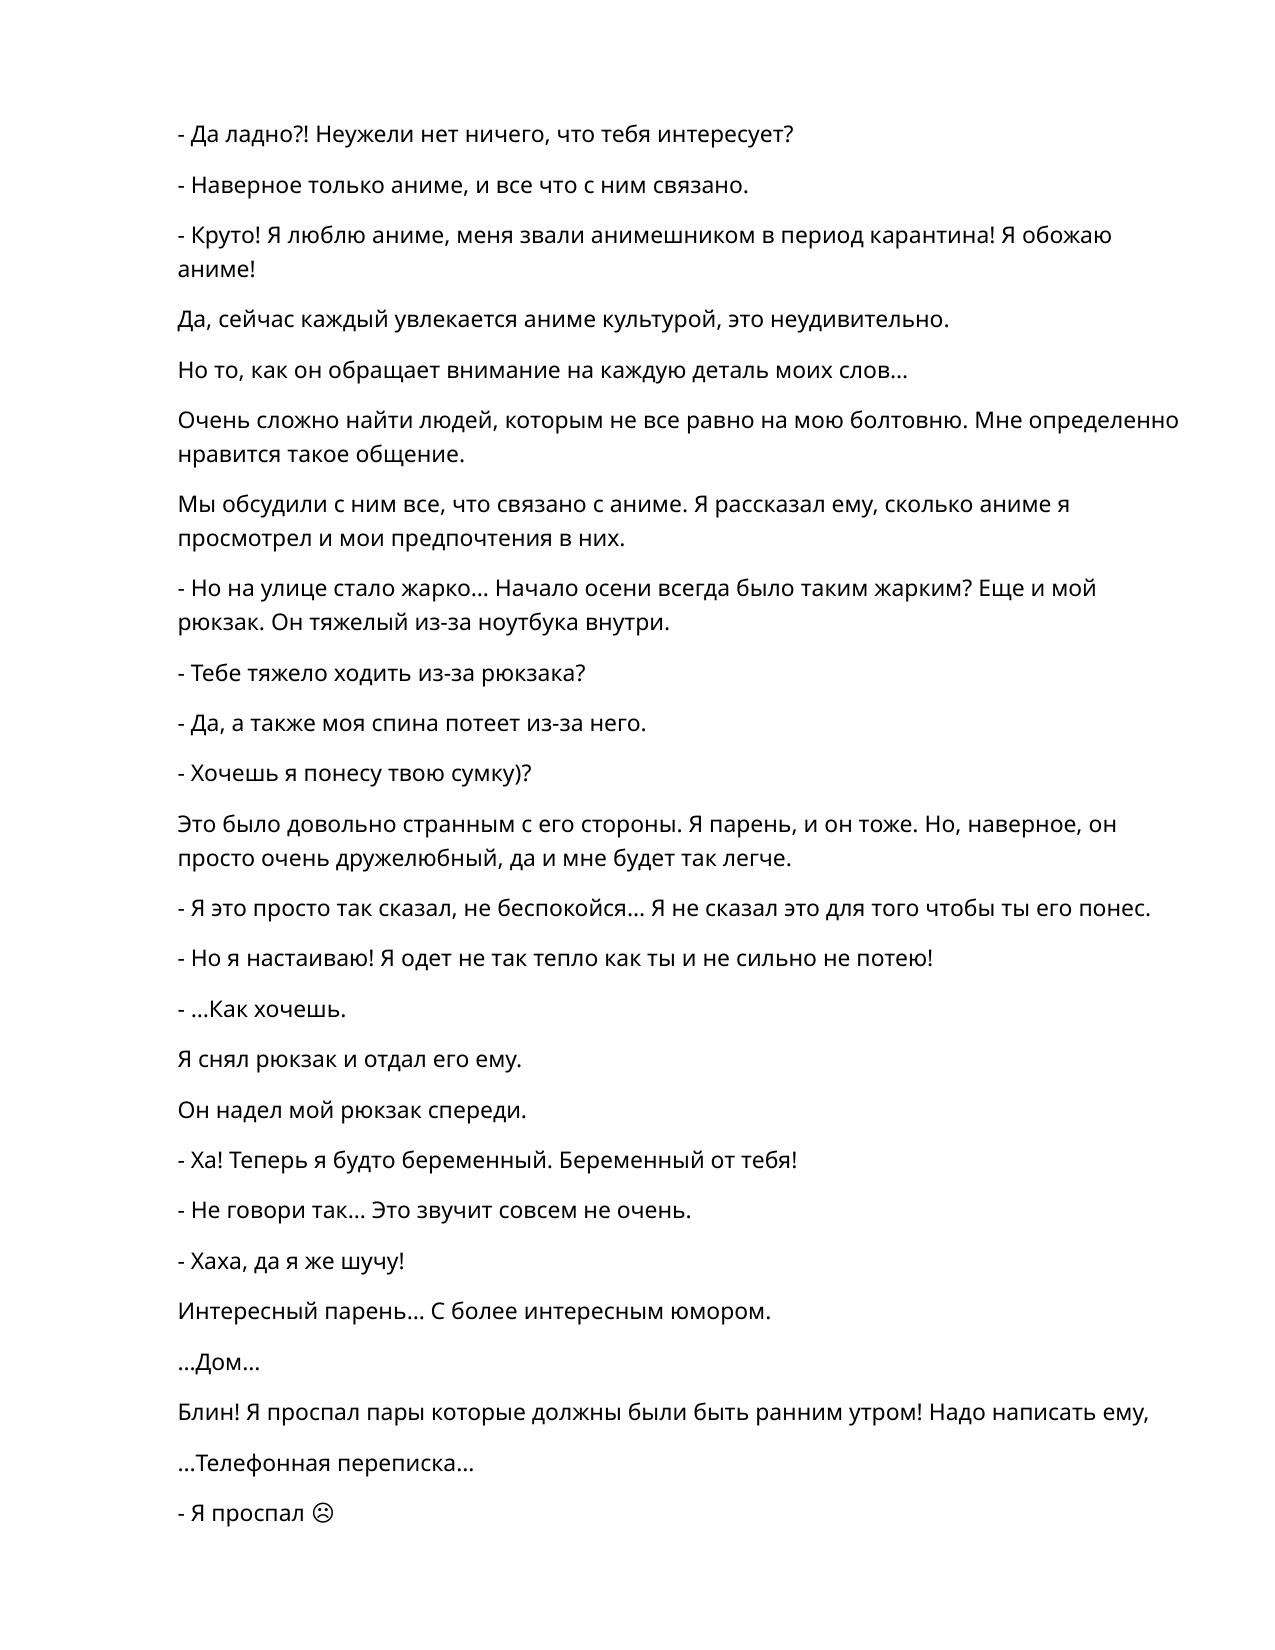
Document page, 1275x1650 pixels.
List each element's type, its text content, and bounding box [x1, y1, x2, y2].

text …Дом… [177, 1346, 1186, 1377]
text …Телефонная переписка… [177, 1446, 1186, 1478]
text Я снял рюкзак и отдал его ему. [177, 1043, 1186, 1074]
text - Наверное только аниме, и все что с ним связано. [177, 168, 1186, 200]
text - Не говори так… Это звучит совсем не очень. [177, 1194, 1186, 1226]
text - Но я настаиваю! Я одет не так тепло как ты и не сильно не потею! [177, 942, 1186, 973]
text Блин! Я проспал пары которые должны были быть ранним утром! Надо написать ему, [177, 1396, 1186, 1427]
text - Хочешь я понесу твою сумку)? [177, 757, 1186, 788]
text - Но на улице стало жарко… Начало осени всегда было таким жарким? Еще и мой рюкзак. Он тяжелый из-за ноутбука внутри. [177, 572, 1186, 637]
text - …Как хочешь. [177, 993, 1186, 1024]
text Да, сейчас каждый увлекается аниме культурой, это неудивительно. [177, 303, 1186, 334]
text - Круто! Я люблю аниме, меня звали анимешником в период карантина! Я обожаю аниме! [177, 219, 1186, 284]
text - Я это просто так сказал, не беспокойся… Я не сказал это для того чтобы ты его понес. [177, 892, 1186, 923]
text Мы обсудили с ним все, что связано с аниме. Я рассказал ему, сколько аниме я просмотрел и мои предпочтения в них. [177, 488, 1186, 553]
text - Да, а также моя спина потеет из-за него. [177, 707, 1186, 738]
text Очень сложно найти людей, которым не все равно на мою болтовню. Мне определенно нравится такое общение. [177, 404, 1186, 469]
text Это было довольно странным с его стороны. Я парень, и он тоже. Но, наверное, он просто очень дружелюбный, да и мне будет так легче. [177, 808, 1186, 873]
text Но то, как он обращает внимание на каждую деталь моих слов… [177, 353, 1186, 385]
text Он надел мой рюкзак спереди. [177, 1093, 1186, 1125]
text - Ха! Теперь я будто беременный. Беременный от тебя! [177, 1144, 1186, 1175]
text - Я проспал [177, 1497, 1186, 1528]
text - Тебе тяжело ходить из-за рюкзака? [177, 656, 1186, 688]
text - Да ладно?! Неужели нет ничего, что тебя интересует? [177, 118, 1186, 149]
text - Хаха, да я же шучу! [177, 1245, 1186, 1276]
text Интересный парень… С более интересным юмором. [177, 1295, 1186, 1326]
